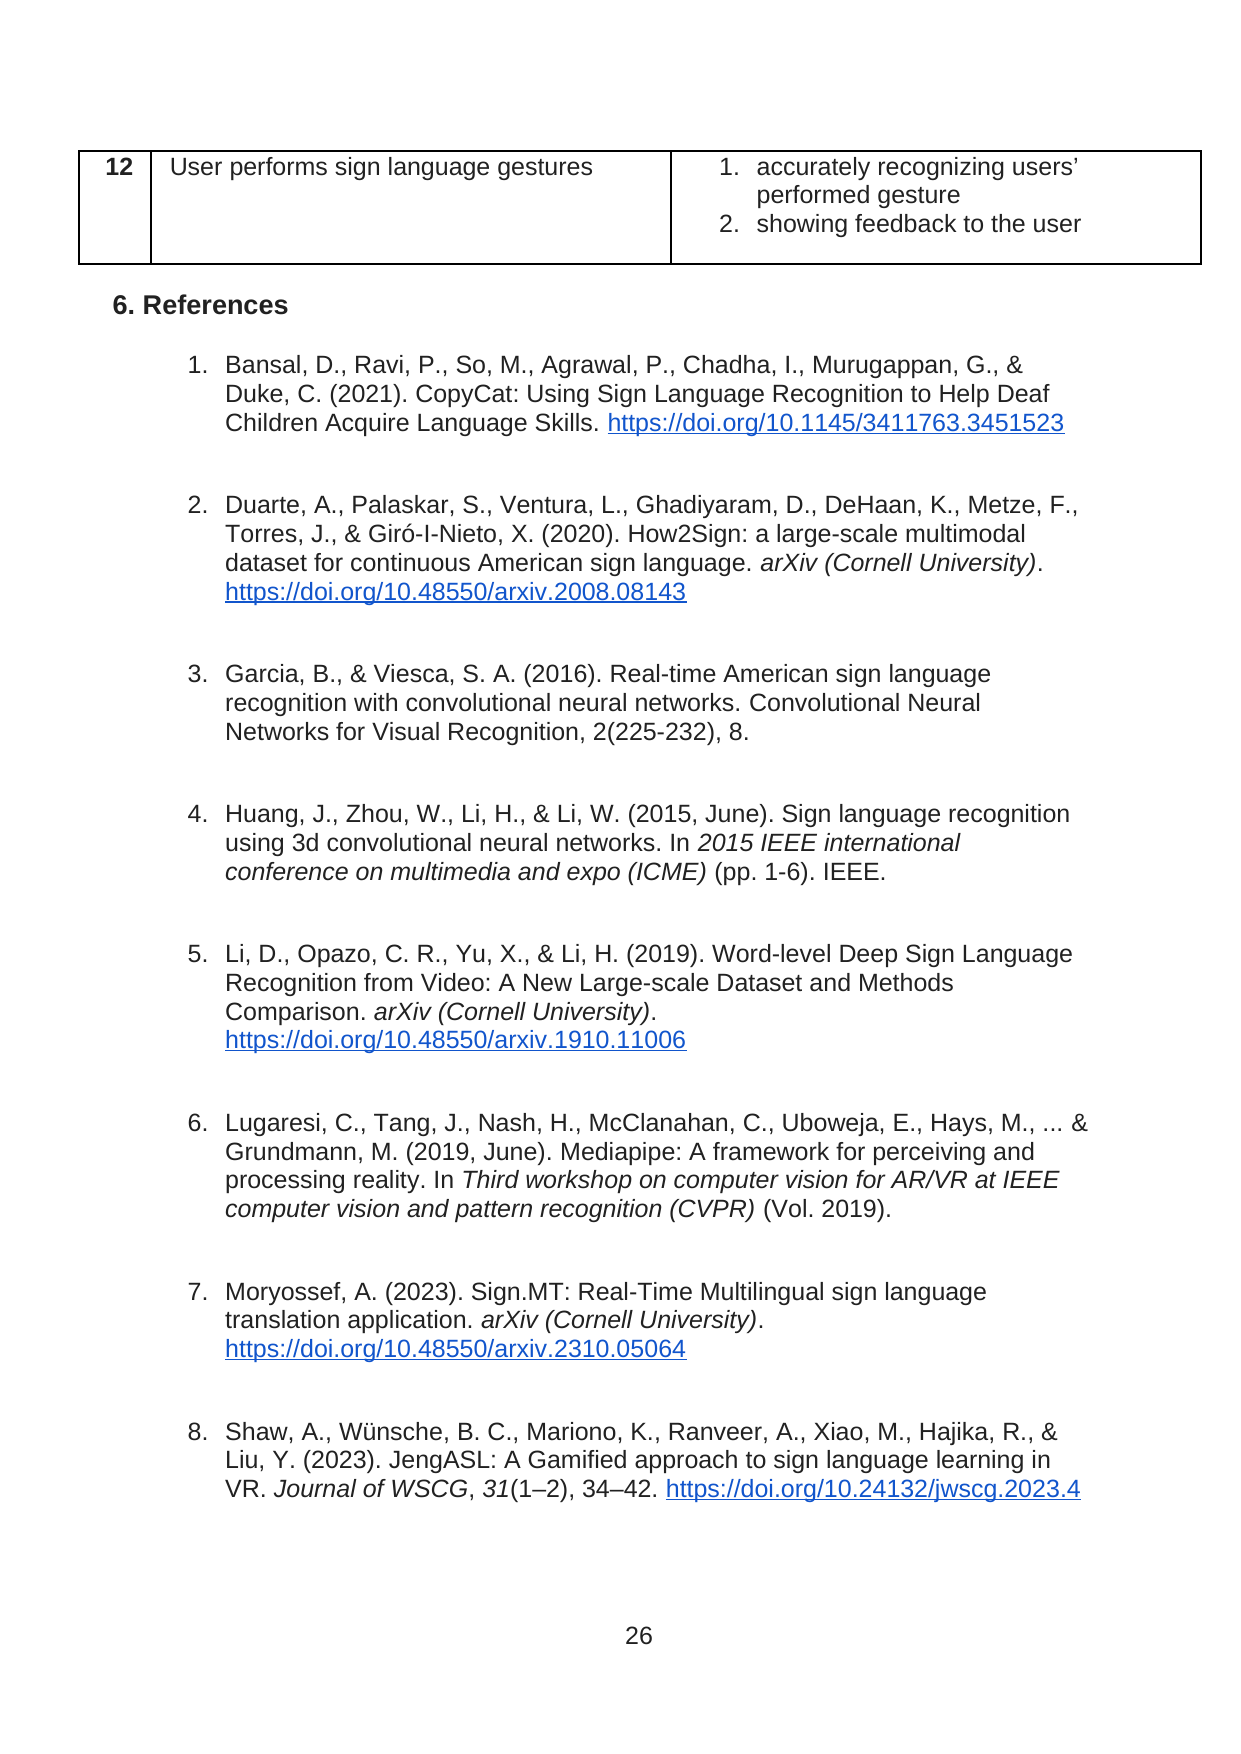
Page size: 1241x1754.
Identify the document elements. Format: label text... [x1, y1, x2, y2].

list Huang, J., Zhou, W., Li, H., & Li, W. (2015, June). Sign language recognition using 3d convolutional neural networks. In 2015 IEEE international conference on multimedia and expo (ICME) (pp. 1-6). IEEE.‏ [187, 799, 1090, 914]
list Bansal, D., Ravi, P., So, M., Agrawal, P., Chadha, I., Murugappan, G., & Duke, C. (2021). CopyCat: Using Sign Language Recognition to Help Deaf Children Acquire Language Skills. https://doi.org/10.1145/3411763.3451523 [187, 350, 1090, 465]
list Shaw, A., Wünsche, B. C., Mariono, K., Ranveer, A., Xiao, M., Hajika, R., & Liu, Y. (2023). JengASL: A Gamified approach to sign language learning in VR. Journal of WSCG, 31(1–2), 34–42. https://doi.org/10.24132/jwscg.2023.4 [187, 1417, 1090, 1532]
list Li, D., Opazo, C. R., Yu, X., & Li, H. (2019). Word-level Deep Sign Language Recognition from Video: A New Large-scale Dataset and Methods Comparison. arXiv (Cornell University). https://doi.org/10.48550/arxiv.1910.11006 [187, 939, 1090, 1083]
list Garcia, B., & Viesca, S. A. (2016). Real-time American sign language recognition with convolutional neural networks. Convolutional Neural Networks for Visual Recognition, 2(225-232), 8.‏ [187, 659, 1090, 774]
table_cell 12 [80, 152, 150, 263]
subtitle 6. References [112, 289, 1090, 321]
list Moryossef, A. (2023). Sign.MT: Real-Time Multilingual sign language translation application. arXiv (Cornell University). https://doi.org/10.48550/arxiv.2310.05064 [187, 1277, 1090, 1392]
table_cell User performs sign language gestures [152, 152, 670, 263]
list Lugaresi, C., Tang, J., Nash, H., McClanahan, C., Uboweja, E., Hays, M., ... & Grundmann, M. (2019, June). Mediapipe: A framework for perceiving and processing reality. In Third workshop on computer vision for AR/VR at IEEE computer vision and pattern recognition (CVPR) (Vol. 2019).‏ [187, 1108, 1090, 1252]
list Duarte, A., Palaskar, S., Ventura, L., Ghadiyaram, D., DeHaan, K., Metze, F., Torres, J., & Giró-I-Nieto, X. (2020). How2Sign: a large-scale multimodal dataset for continuous American sign language. arXiv (Cornell University). https://doi.org/10.48550/arxiv.2008.08143 [187, 490, 1090, 634]
table_cell accurately recognizing users’ performed gesture showing feedback to the user [672, 152, 1200, 263]
